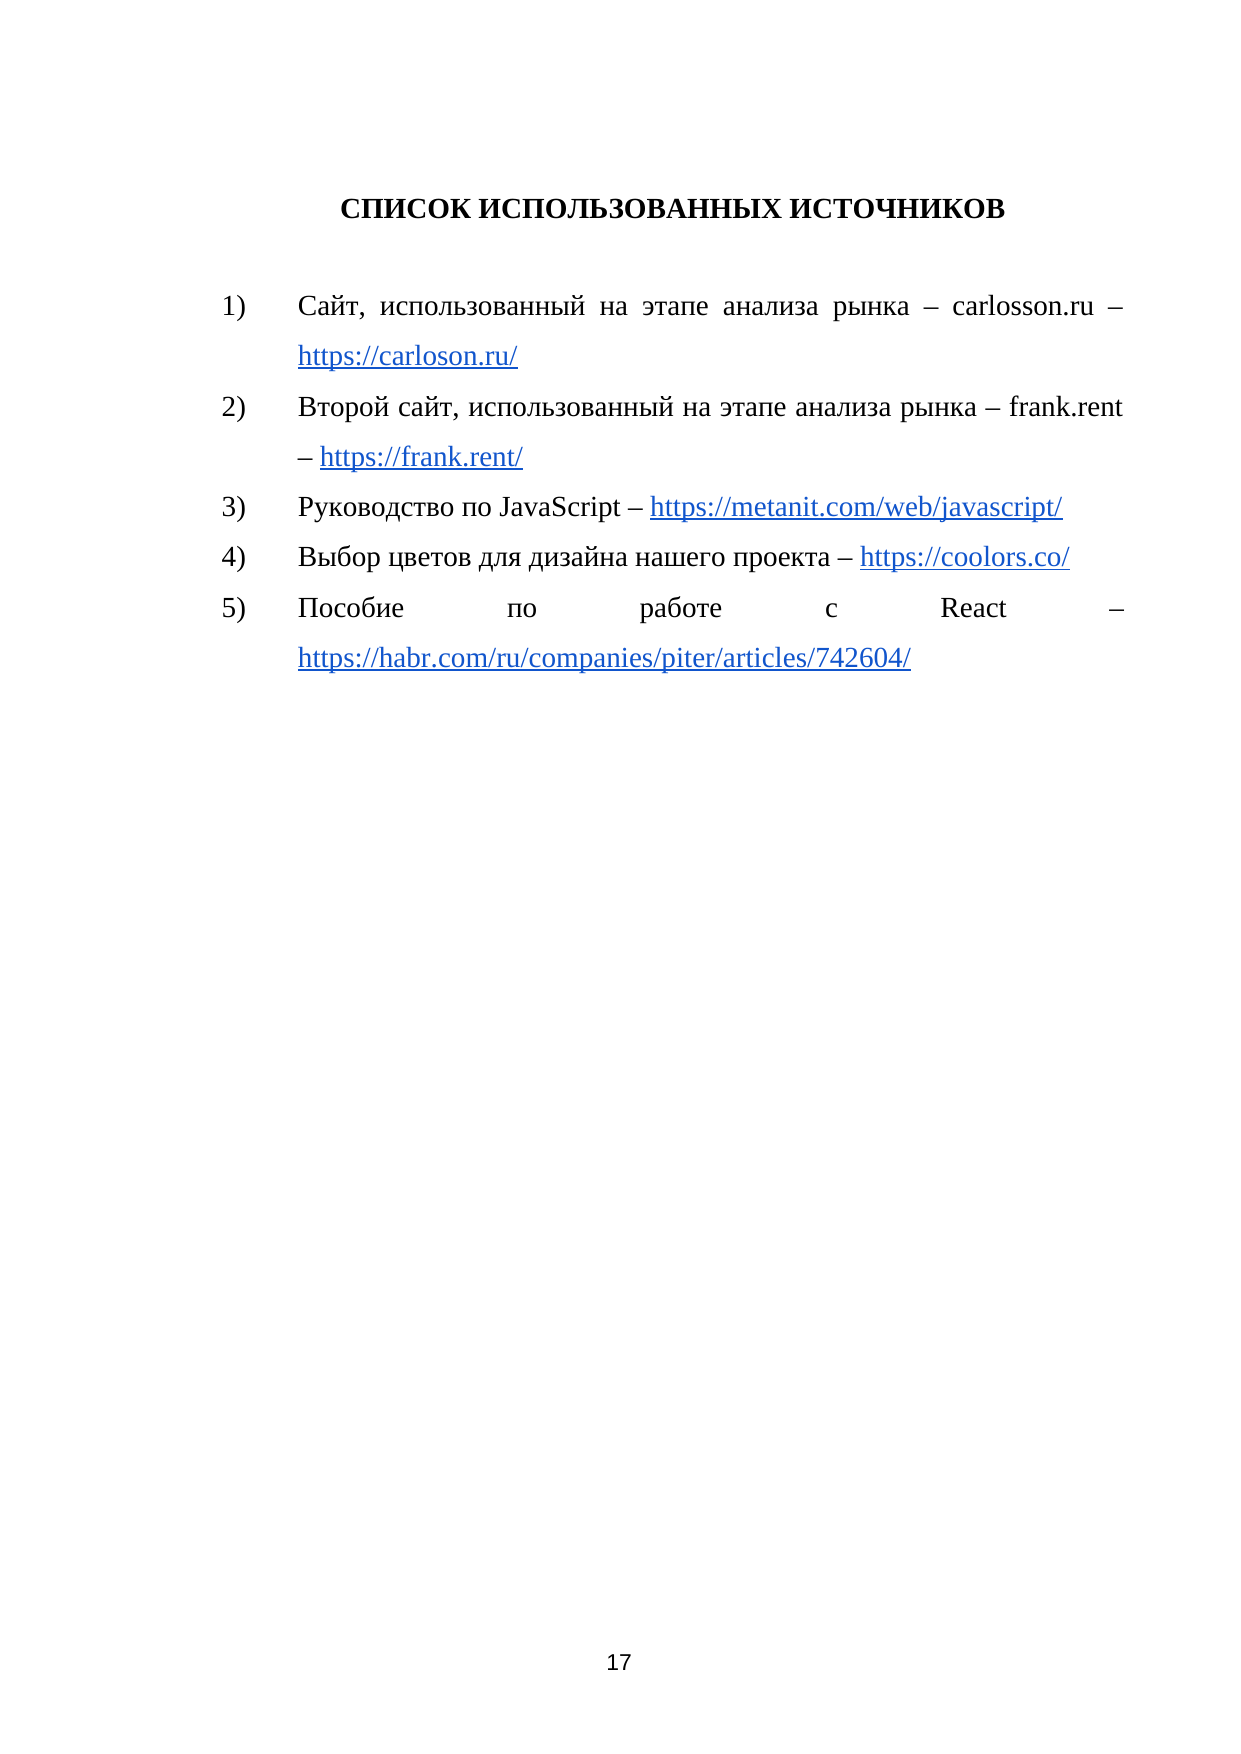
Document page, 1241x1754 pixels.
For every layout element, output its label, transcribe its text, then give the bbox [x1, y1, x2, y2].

list Руководство по JavaScript – https://metanit.com/web/javascript/ [221, 489, 1124, 523]
list Второй сайт, использованный на этапе анализа рынка – frank.rent – https://frank.rent/ [221, 389, 1124, 472]
subtitle СПИСОК ИСПОЛЬЗОВАННЫХ ИСТОЧНИКОВ [148, 192, 1124, 225]
list Пособие по работе с React – https://habr.com/ru/companies/piter/articles/742604/ [221, 590, 1124, 674]
list Выбор цветов для дизайна нашего проекта – https://coolors.co/ [221, 539, 1124, 573]
list Сайт, использованный на этапе анализа рынка – carlosson.ru – https://carloson.ru/ [221, 288, 1124, 372]
